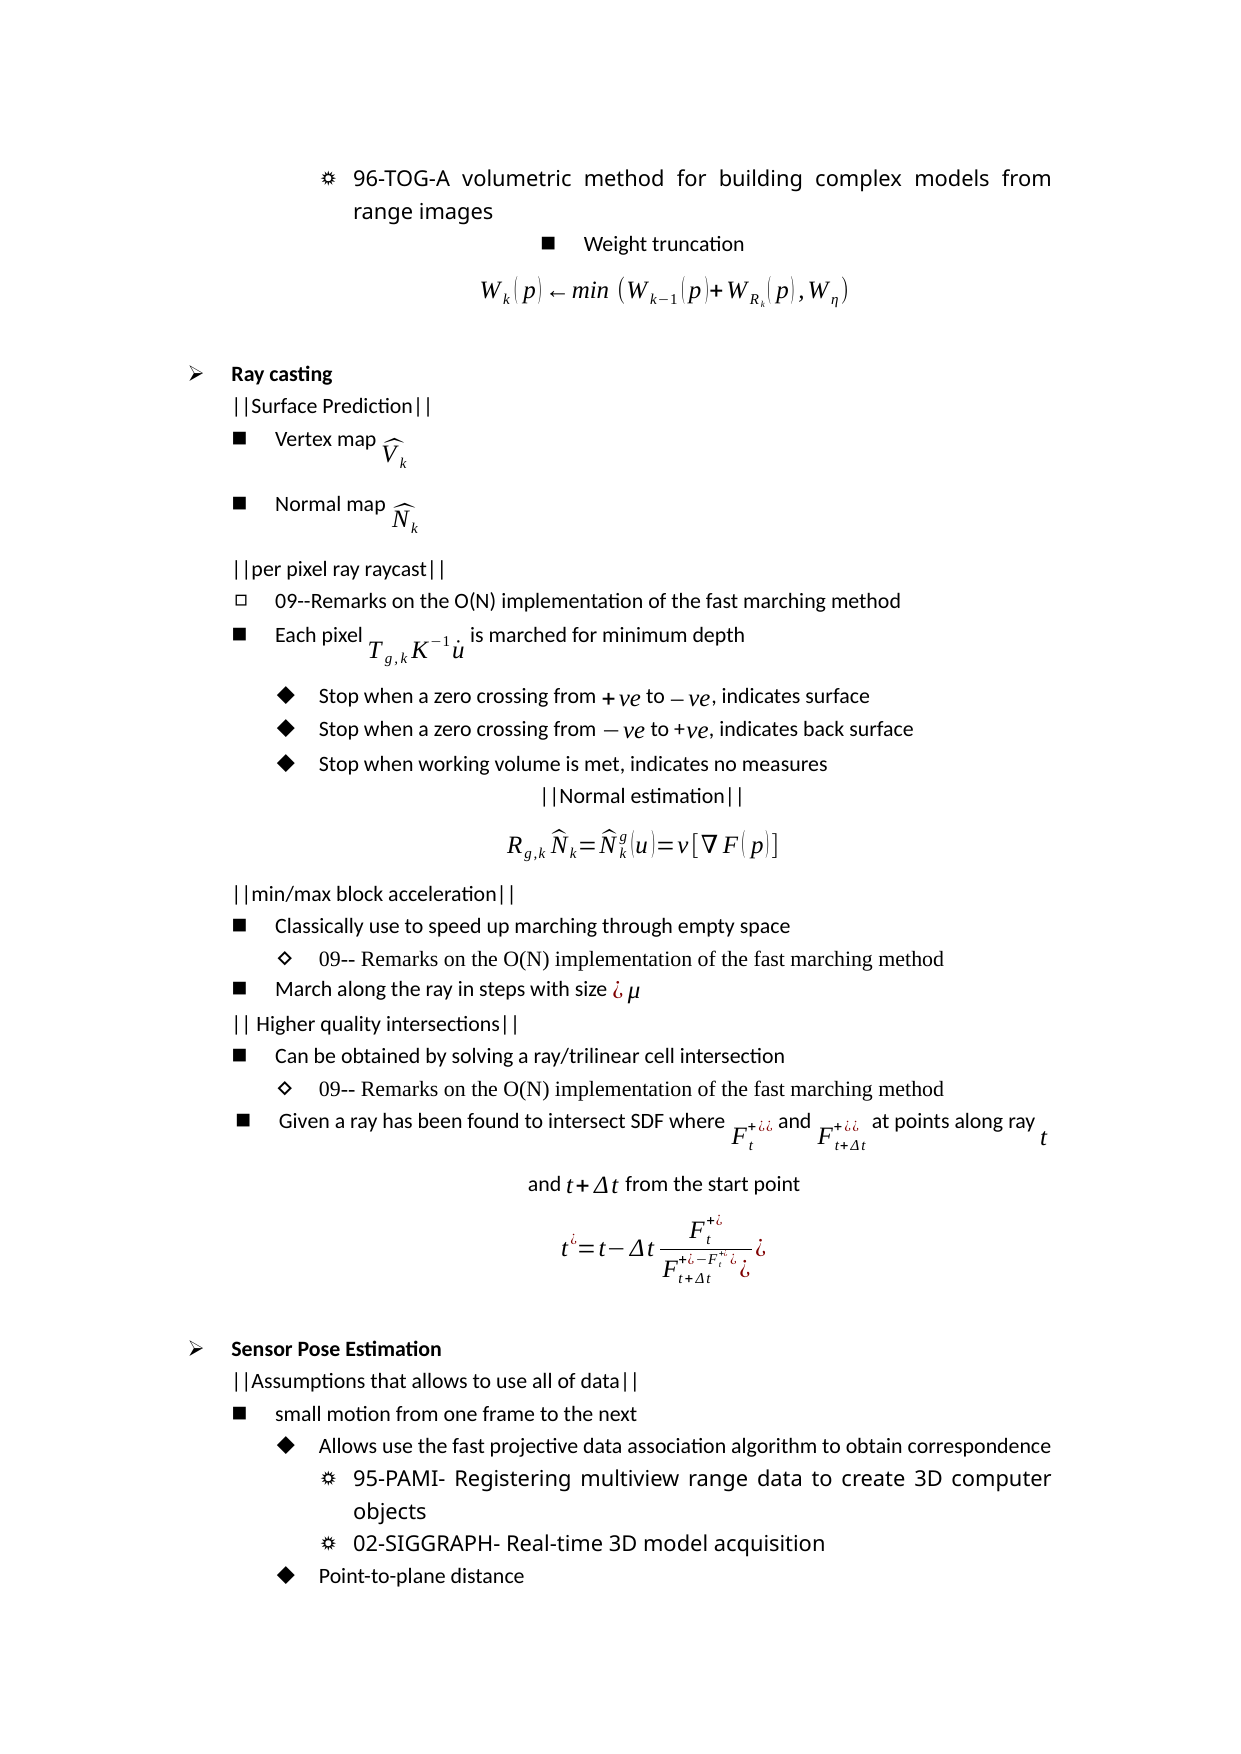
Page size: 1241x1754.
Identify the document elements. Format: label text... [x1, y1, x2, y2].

subtitle ||Surface Prediction|| [187, 389, 1053, 422]
subtitle Stop when a zero crossing from to , indicates surface [275, 682, 1053, 714]
subtitle Ray casting [187, 357, 1053, 389]
subtitle || Higher quality intersections|| [187, 1007, 1053, 1039]
subtitle Stop when a zero crossing from to +, indicates back surface [275, 714, 1053, 747]
subtitle 02-SIGGRAPH- Real-time 3D model acquisition [319, 1527, 1053, 1559]
subtitle Given a ray has been found to intersect SDF where and at points along ray and from the start point [231, 1104, 1053, 1299]
subtitle Sensor Pose Estimation [187, 1332, 1053, 1364]
subtitle ||min/max block acceleration|| [187, 877, 1053, 909]
subtitle Classically use to speed up marching through empty space [231, 909, 1053, 942]
subtitle small motion from one frame to the next [231, 1397, 1053, 1429]
subtitle ||per pixel ray raycast|| [187, 552, 1053, 584]
subtitle Vertex map [231, 422, 1053, 487]
subtitle March along the ray in steps with size [231, 974, 1053, 1007]
subtitle Each pixel is marched for minimum depth [231, 617, 1053, 682]
subtitle 09-- Remarks on the O(N) implementation of the fast marching method [275, 942, 1053, 974]
subtitle Can be obtained by solving a ray/trilinear cell intersection [231, 1039, 1053, 1072]
subtitle ||Normal estimation|| [187, 779, 1053, 877]
subtitle Stop when working volume is met, indicates no measures [275, 747, 1053, 779]
subtitle 95-PAMI- Registering multiview range data to create 3D computer objects [319, 1462, 1053, 1527]
subtitle 96-TOG-A volumetric method for building complex models from range images [319, 162, 1053, 227]
subtitle 09--Remarks on the O(N) implementation of the fast marching method [231, 584, 1053, 617]
subtitle 09-- Remarks on the O(N) implementation of the fast marching method [275, 1072, 1053, 1104]
subtitle Allows use the fast projective data association algorithm to obtain correspondence [275, 1429, 1053, 1462]
subtitle Normal map [231, 487, 1053, 552]
subtitle Weight truncation [231, 227, 1053, 324]
subtitle Point-to-plane distance [275, 1559, 1053, 1592]
subtitle ||Assumptions that allows to use all of data|| [187, 1364, 1053, 1397]
